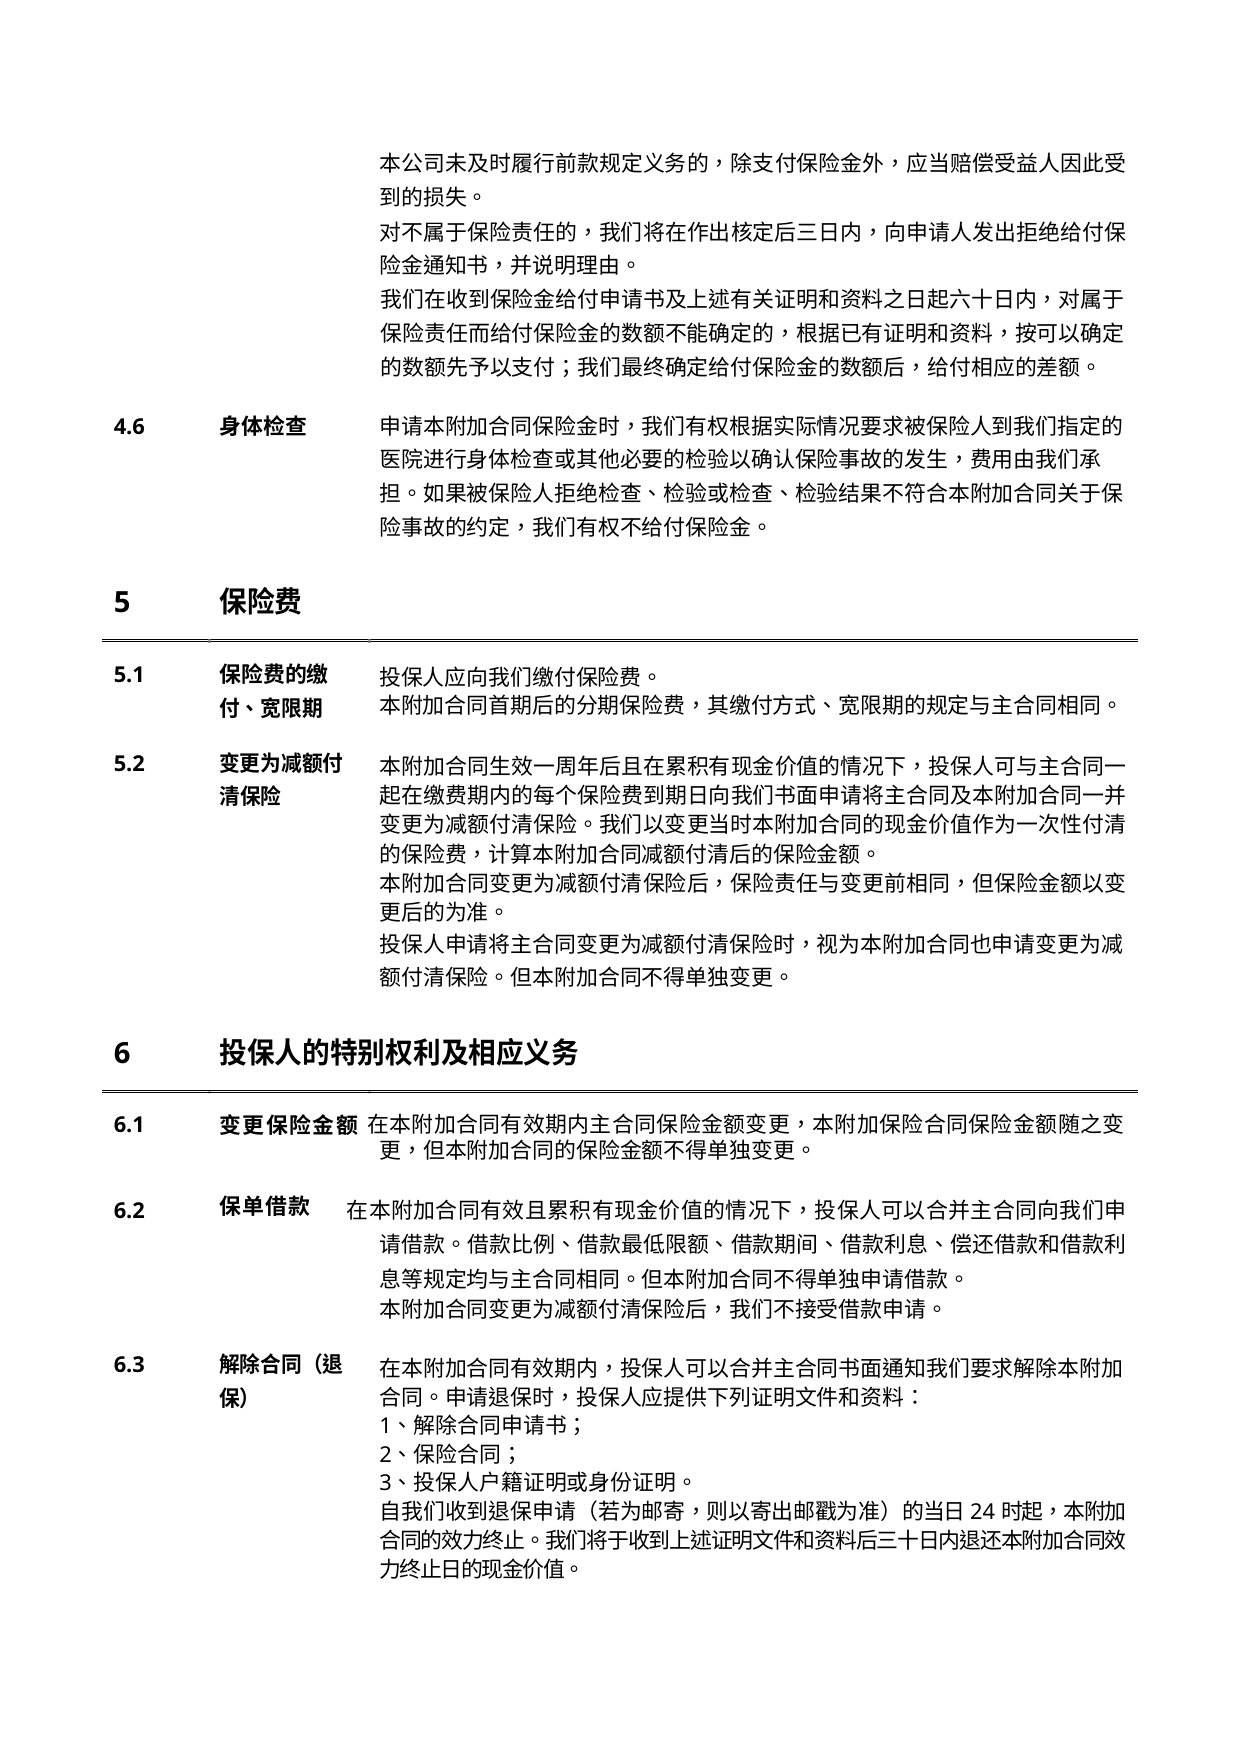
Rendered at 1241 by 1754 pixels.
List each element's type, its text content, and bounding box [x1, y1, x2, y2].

text 本附加合同变更为减额付清保险后，我们不接受借款申请。 [379, 1298, 1148, 1323]
text 本公司未及时履行前款规定义务的，除支付保险金外，应当赔偿受益人因此受到的损失。 [379, 148, 1127, 212]
list 保单借款 在本附加合同有效且累积有现金价值的情况下，投保人可以合并主合同向我们申请借款。借款比例、借款最低限额、借款期间、借款利息、偿还借款和借款利息等规定均与主合同相同。但本附加合同不得单独申请借款。 [113, 1191, 1127, 1293]
text 在本附加合同有效期内，投保人可以合并主合同书面通知我们要求解除本附加合同。申请退保时，投保人应提供下列证明文件和资料： [379, 1353, 1127, 1411]
subtitle 投保人的特别权利及相应义务 [113, 1032, 1148, 1072]
subtitle 保险费的缴付、宽限期 [113, 659, 329, 722]
list 身体检查 申请本附加合同保险金时，我们有权根据实际情况要求被保险人到我们指定的医院进行身体检查或其他必要的检验以确认保险事故的发生，费用由我们承担。如果被保险人拒绝检查、检验或检查、检验结果不符合本附加合同关于保险事故的约定，我们有权不给付保险金。 [113, 411, 1138, 542]
text 本附加合同变更为减额付清保险后，保险责任与变更前相同，但保险金额以变更后的为准。 [379, 868, 1127, 927]
subtitle 解除合同（退保） [113, 1349, 351, 1412]
text 3、投保人户籍证明或身份证明。 [379, 1468, 1148, 1496]
text 2、保险合同； [379, 1440, 1148, 1468]
text 本附加合同生效一周年后且在累积有现金价值的情况下，投保人可与主合同一起在缴费期内的每个保险费到期日向我们书面申请将主合同及本附加合同一并变更为减额付清保险。我们以变更当时本附加合同的现金价值作为一次性付清的保险费，计算本附加合同减额付清后的保险金额。 [379, 751, 1127, 868]
text 我们在收到保险金给付申请书及上述有关证明和资料之日起六十日内，对属于保险责任而给付保险金的数额不能确定的，根据已有证明和资料，按可以确定的数额先予以支付；我们最终确定给付保险金的数额后，给付相应的差额。 [380, 284, 1127, 382]
subtitle 变更为减额付清保险 [113, 747, 351, 811]
text 自我们收到退保申请（若为邮寄，则以寄出邮戳为准）的当日 24 时起，本附加合同的效力终止。我们将于收到上述证明文件和资料后三十日内退还本附加合同效力终止日的现金价值。 [379, 1496, 1127, 1584]
text 投保人应向我们缴付保险费。 [379, 663, 1148, 691]
text 对不属于保险责任的，我们将在作出核定后三日内，向申请人发出拒绝给付保险金通知书，并说明理由。 [379, 216, 1127, 280]
subtitle 保险费 [113, 582, 1148, 621]
text 投保人申请将主合同变更为减额付清保险时，视为本附加合同也申请变更为减额付清保险。但本附加合同不得单独变更。 [379, 929, 1123, 992]
text 本附加合同首期后的分期保险费，其缴付方式、宽限期的规定与主合同相同。 [379, 691, 1148, 720]
text 1、解除合同申请书； [379, 1411, 1148, 1440]
list 变更保险金额 在本附加合同有效期内主合同保险金额变更，本附加保险合同保险金额随之变更，但本附加合同的保险金额不得单独变更。 [113, 1109, 1127, 1165]
